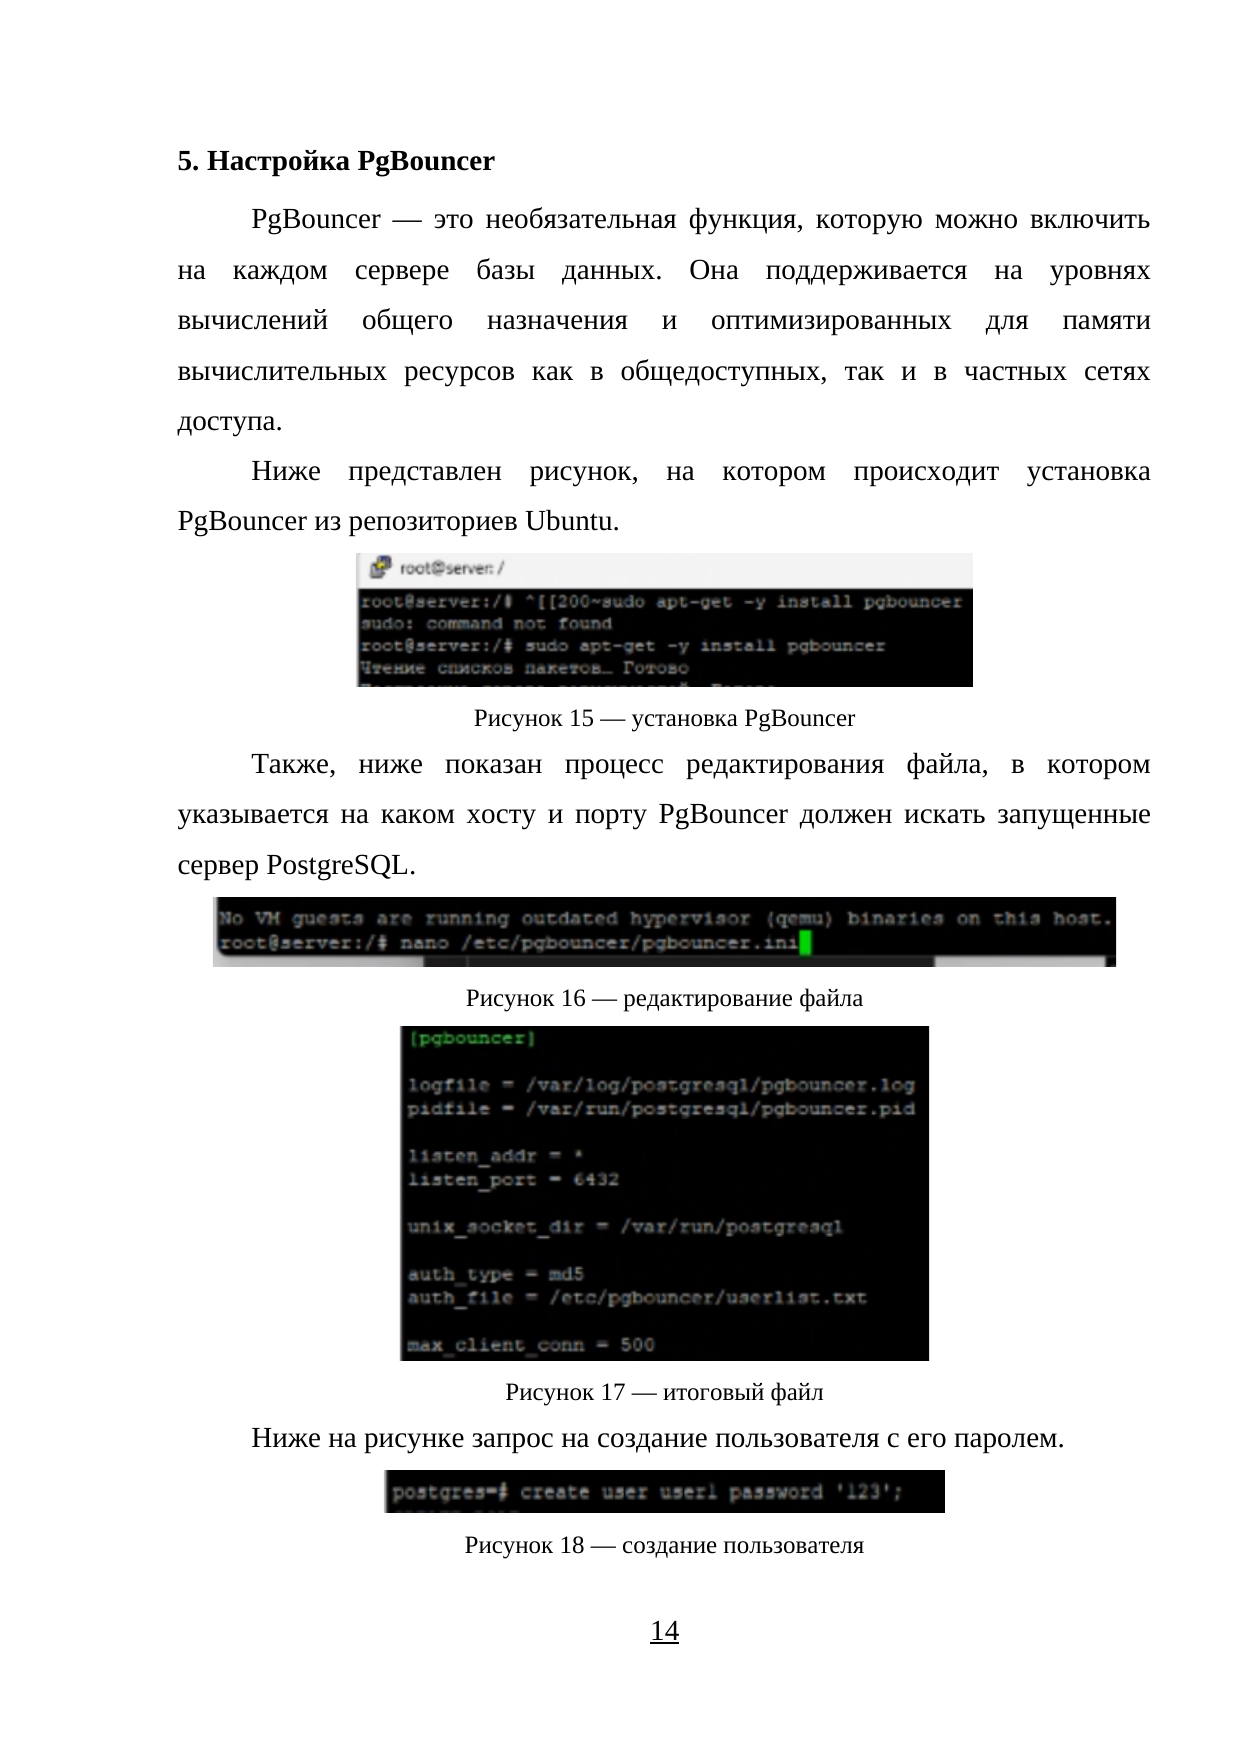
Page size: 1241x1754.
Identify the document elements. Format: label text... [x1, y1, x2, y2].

text Рисунок 17 — итоговый файл [177, 1377, 1152, 1406]
text Рисунок 16 — редактирование файла [177, 983, 1152, 1012]
text Ниже представлен рисунок, на котором происходит установка PgBouncer из репозиториев Ubuntu. [177, 453, 1152, 537]
picture [383, 1470, 945, 1513]
picture [355, 553, 973, 687]
text Ниже на рисунке запрос на создание пользователя с его паролем. [177, 1420, 1152, 1454]
picture [399, 1026, 930, 1361]
list Настройка PgBouncer [177, 143, 1152, 177]
text PgBouncer — это необязательная функция, которую можно включить на каждом сервере базы данных. Она поддерживается на уровнях вычислений общего назначения и оптимизированных для памяти вычислительных ресурсов как в общедоступных, так и в частных сетях доступа. [177, 202, 1152, 436]
text Рисунок 15 — установка PgBouncer [177, 703, 1152, 732]
text Также, ниже показан процесс редактирования файла, в котором указывается на каком хосту и порту PgBouncer должен искать запущенные сервер PostgreSQL. [177, 746, 1152, 880]
text Рисунок 18 — создание пользователя [177, 1530, 1152, 1558]
picture [212, 897, 1117, 967]
